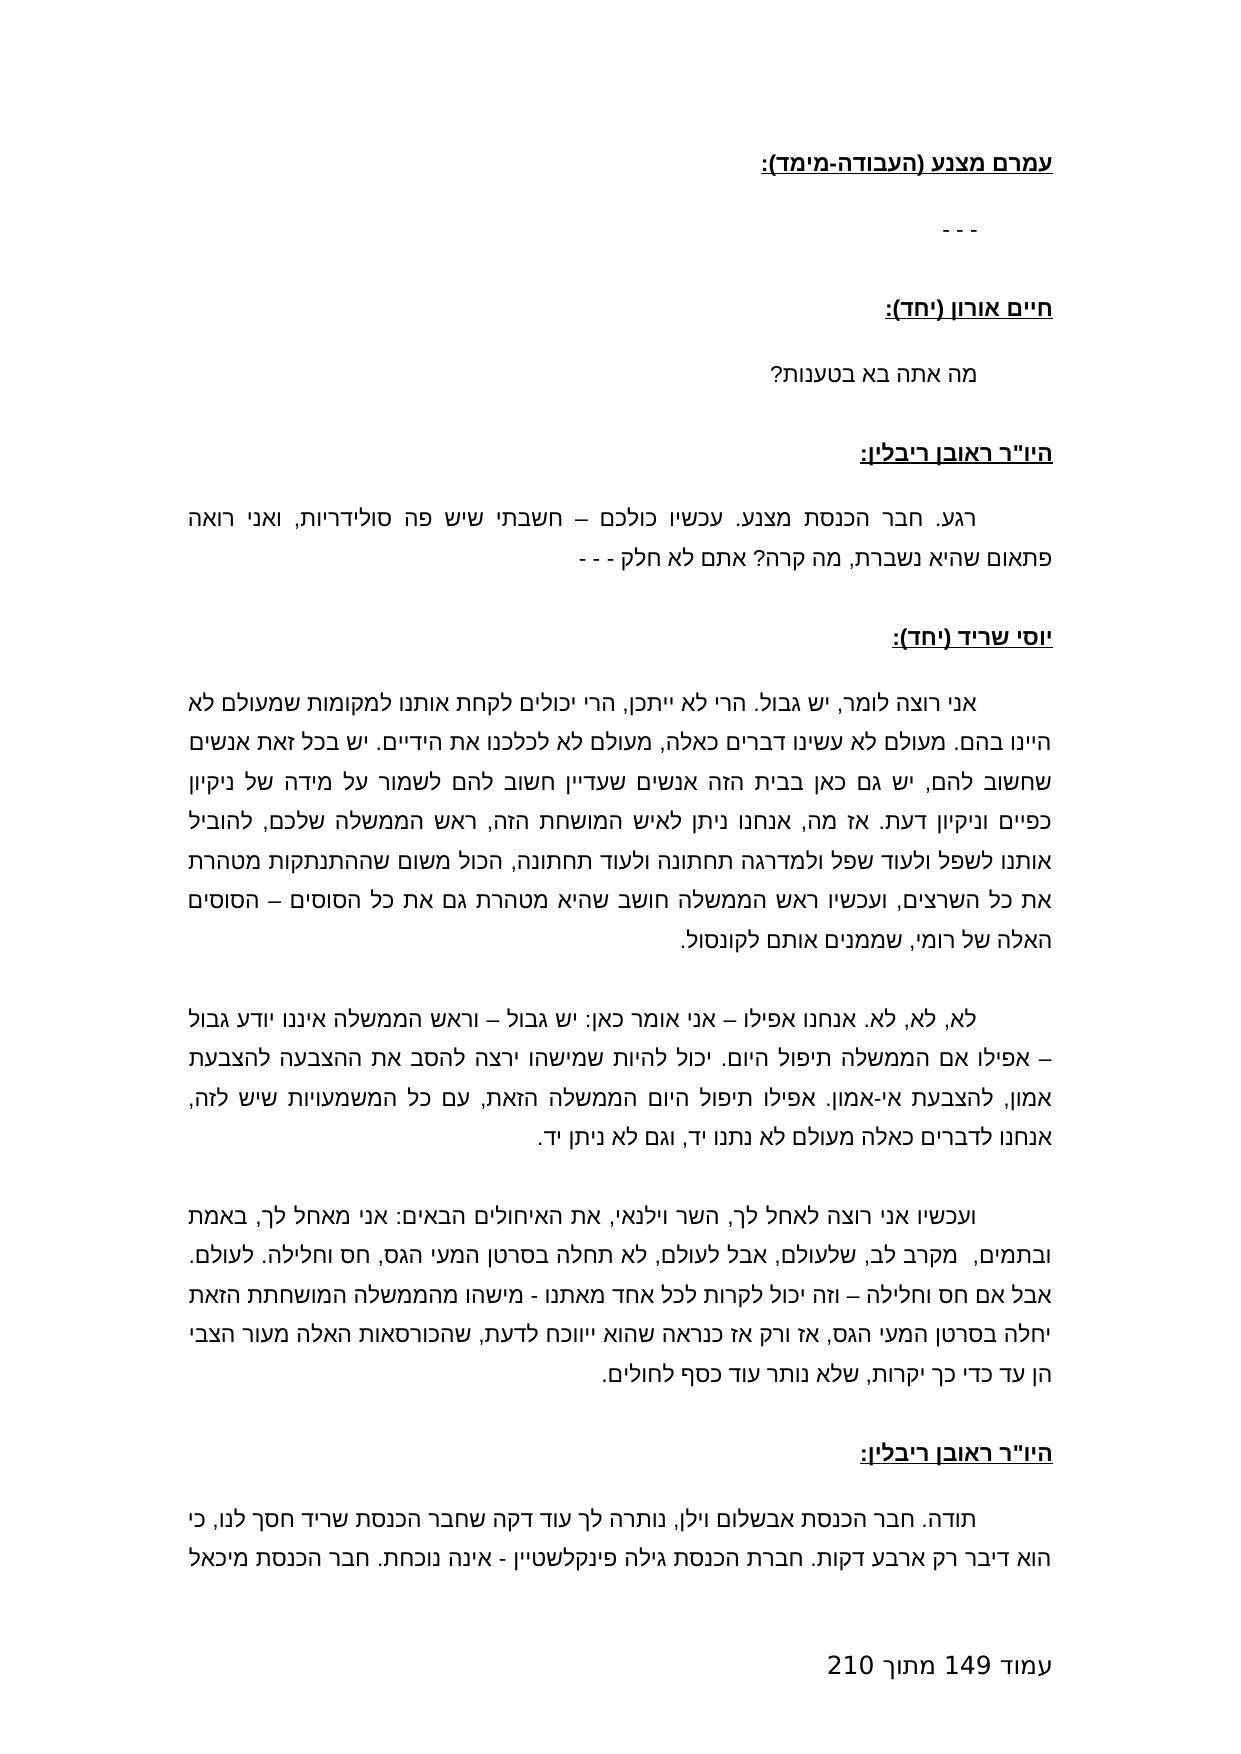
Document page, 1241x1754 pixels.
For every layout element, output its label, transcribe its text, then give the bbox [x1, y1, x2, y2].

text חיים אורון (יחד): [187, 295, 1053, 321]
text היו"ר ראובן ריבלין: [187, 439, 1053, 466]
text לא, לא, לא. אנחנו אפילו – אני אומר כאן: יש גבול – וראש הממשלה איננו יודע גבול – אפילו אם הממשלה תיפול היום. יכול להיות שמישהו ירצה להסב את ההצבעה להצבעת אמון, להצבעת אי-אמון. אפילו תיפול היום הממשלה הזאת, עם כל המשמעויות שיש לזה, אנחנו לדברים כאלה מעולם לא נתנו יד, וגם לא ניתן יד. [187, 1006, 1053, 1150]
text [187, 1506, 1053, 1571]
text היו"ר ראובן ריבלין: [187, 1440, 1053, 1466]
text - - - [187, 216, 1053, 242]
text רגע. חבר הכנסת מצנע. עכשיו כולכם – חשבתי שיש פה סולידריות, ואני רואה פתאום שהיא נשברת, מה קרה? אתם לא חלק - - - [187, 505, 1053, 571]
text מה אתה בא בטענות? [187, 361, 1053, 387]
text אני רוצה לומר, יש גבול. הרי לא ייתכן, הרי יכולים לקחת אותנו למקומות שמעולם לא היינו בהם. מעולם לא עשינו דברים כאלה, מעולם לא לכלכנו את הידיים. יש בכל זאת אנשים שחשוב להם, יש גם כאן בבית הזה אנשים שעדיין חשוב להם לשמור על מידה של ניקיון כפיים וניקיון דעת. אז מה, אנחנו ניתן לאיש המושחת הזה, ראש הממשלה שלכם, להוביל אותנו לשפל ולעוד שפל ולמדרגה תחתונה ולעוד תחתונה, הכול משום שההתנתקות מטהרת את כל השרצים, ועכשיו ראש הממשלה חושב שהיא מטהרת גם את כל הסוסים – הסוסים האלה של רומי, שממנים אותם לקונסול. [187, 690, 1053, 953]
text ועכשיו אני רוצה לאחל לך, השר וילנאי, את האיחולים הבאים: אני מאחל לך, באמת ובתמים, מקרב לב, שלעולם, אבל לעולם, לא תחלה בסרטן המעי הגס, חס וחלילה. לעולם. אבל אם חס וחלילה – וזה יכול לקרות לכל אחד מאתנו - מישהו מהממשלה המושחתת הזאת יחלה בסרטן המעי הגס, אז ורק אז כנראה שהוא ייווכח לדעת, שהכורסאות האלה מעור הצבי הן עד כדי כך יקרות, שלא נותר עוד כסף לחולים. [187, 1203, 1053, 1387]
text עמרם מצנע (העבודה-מימד): [187, 150, 1053, 176]
text יוסי שריד (יחד): [187, 624, 1053, 650]
